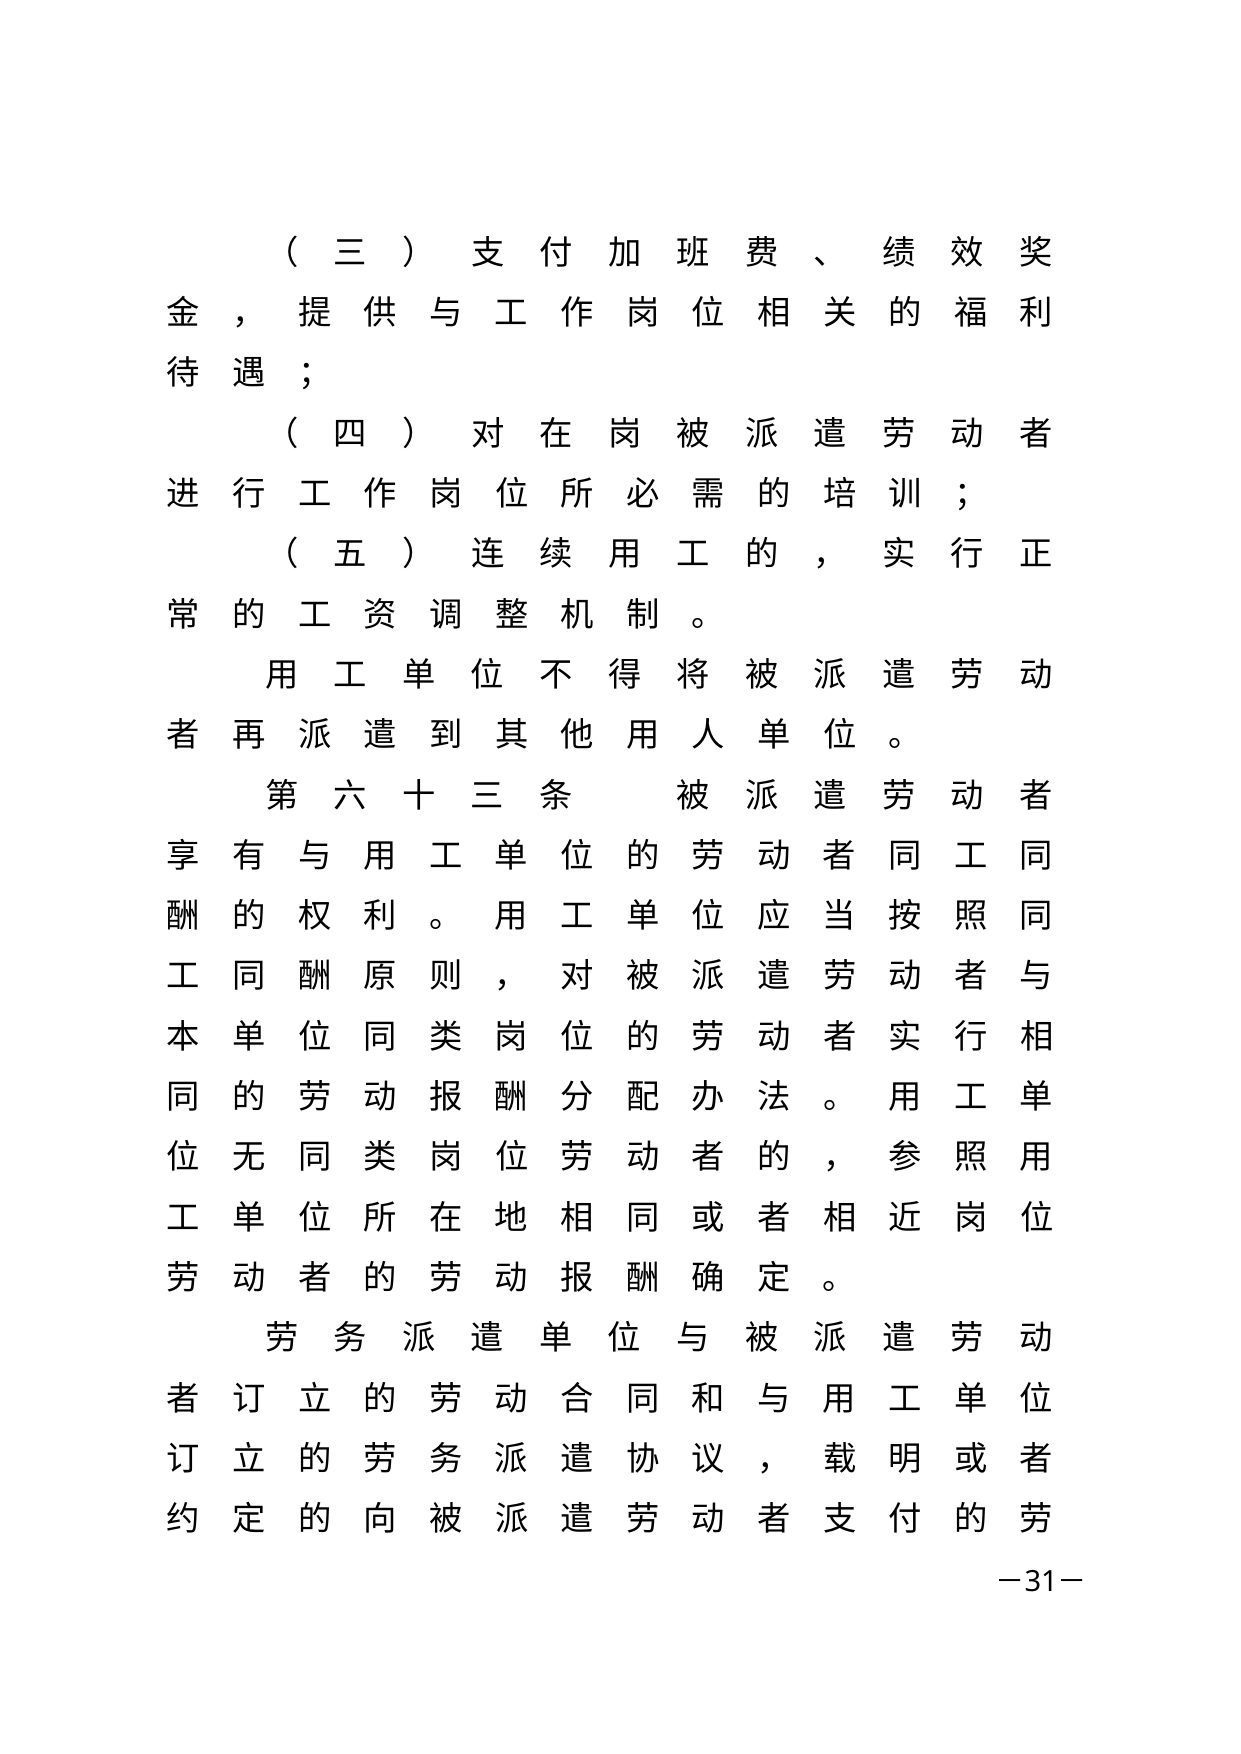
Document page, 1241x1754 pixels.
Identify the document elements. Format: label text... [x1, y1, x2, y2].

text （四）对在岗被派遣劳动者进行工作岗位所必需的培训； [167, 400, 1085, 521]
text （五）连续用工的，实行正常的工资调整机制。 [167, 521, 1085, 642]
text 第六十三条 被派遣劳动者享有与用工单位的劳动者同工同酬的权利。用工单位应当按照同工同酬原则，对被派遣劳动者与本单位同类岗位的劳动者实行相同的劳动报酬分配办法。用工单位无同类岗位劳动者的，参照用工单位所在地相同或者相近岗位劳动者的劳动报酬确定。 [167, 762, 1085, 1305]
text 劳务派遣单位与被派遣劳动者订立的劳动合同和与用工单位订立的劳务派遣协议，载明或者约定的向被派遣劳动者支付的劳动报酬应当符合前款规定。 [167, 1305, 1085, 1546]
text 用工单位不得将被派遣劳动者再派遣到其他用人单位。 [167, 642, 1085, 762]
text （三）支付加班费、绩效奖金，提供与工作岗位相关的福利待遇； [167, 219, 1085, 400]
